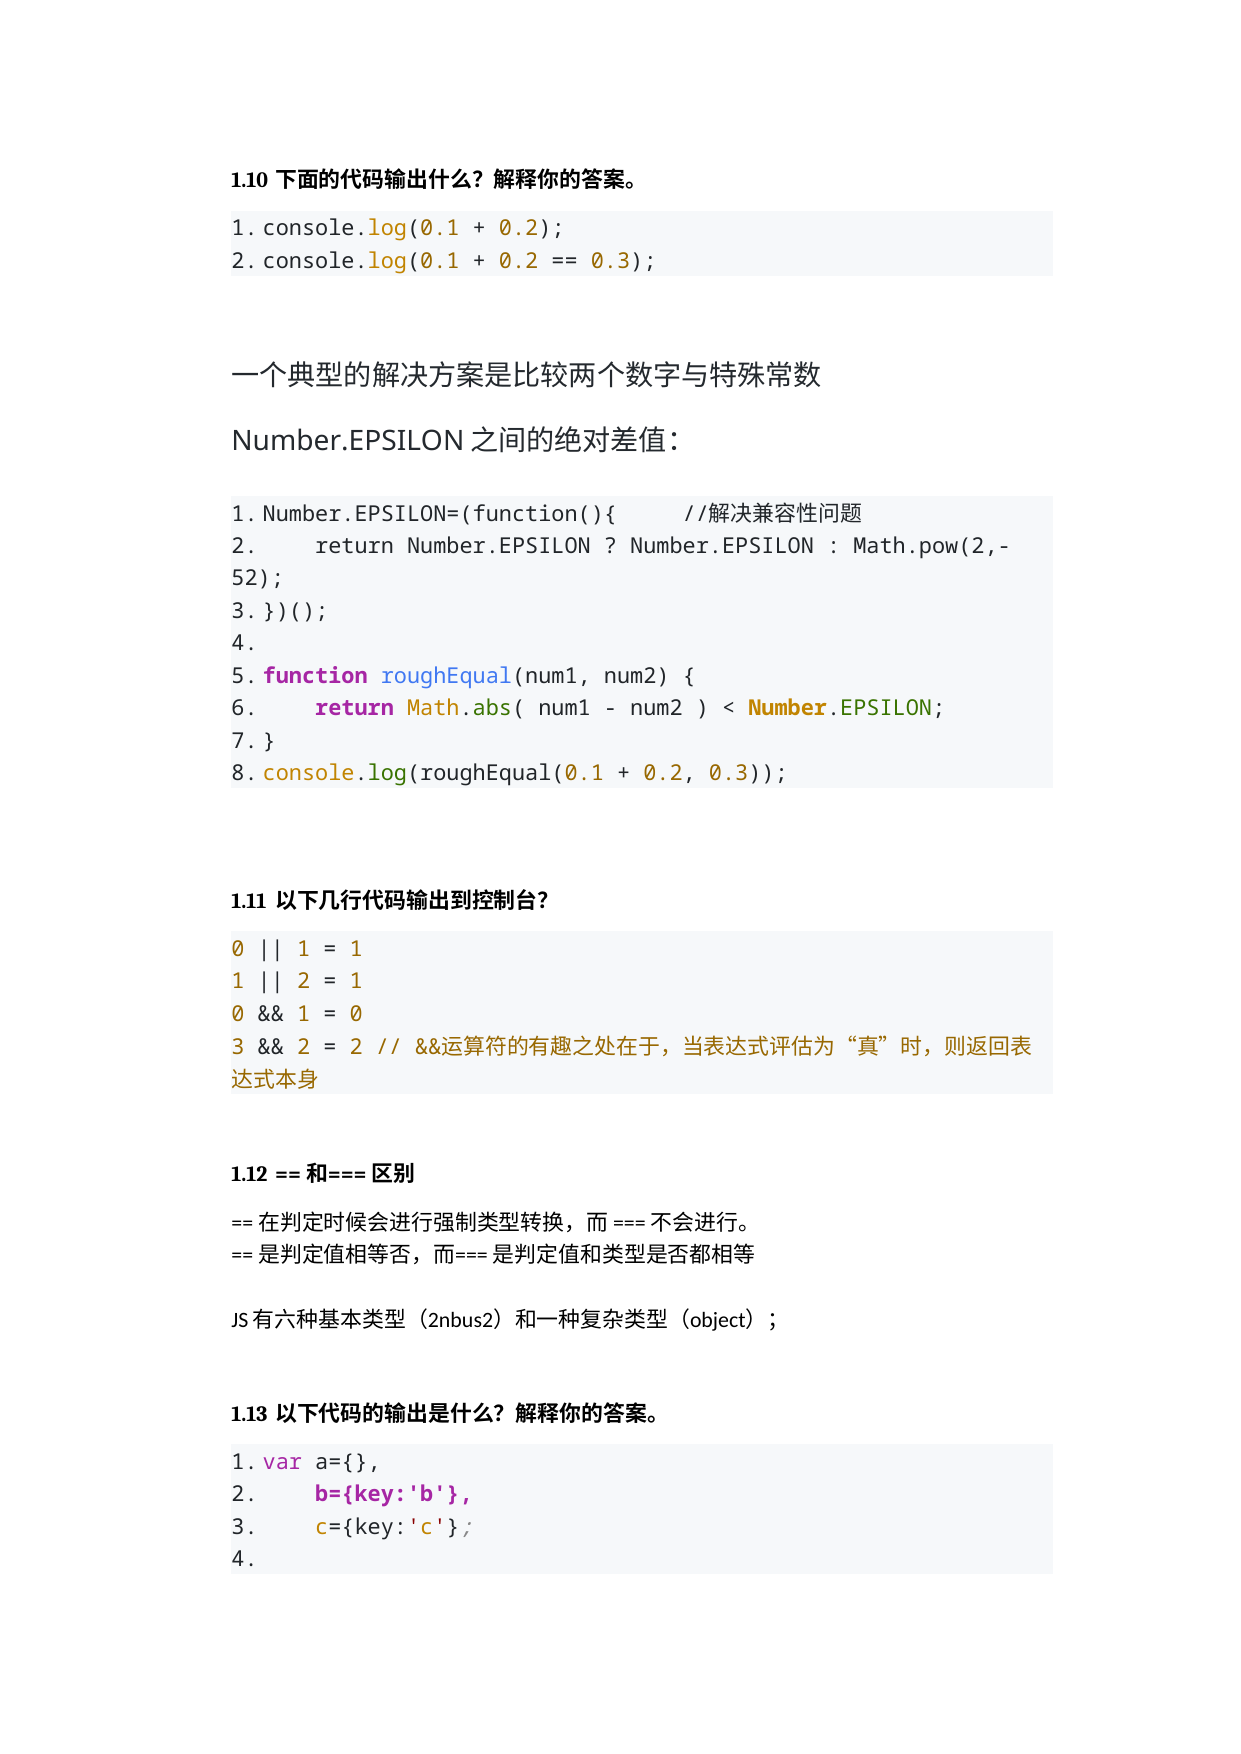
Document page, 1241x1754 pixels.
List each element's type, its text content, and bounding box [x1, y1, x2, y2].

list return Number.EPSILON ? Number.EPSILON : Math.pow(2,-52); [231, 528, 1053, 593]
list Number.EPSILON=(function(){ //解决兼容性问题 [231, 496, 1053, 528]
list b={key:'b'}, [231, 1477, 1053, 1509]
subtitle 以下几行代码输出到控制台？ [231, 882, 1053, 915]
text 0 || 1 = 1 [231, 931, 1053, 964]
list return Math.abs( num1 - num2 ) < Number.EPSILON; [231, 691, 1053, 723]
list c={key:'c'}; [231, 1509, 1053, 1542]
list var a={}, [231, 1444, 1053, 1477]
text 1 || 2 = 1 [231, 964, 1053, 996]
list })(); [231, 593, 1053, 626]
text JS有六种基本类型（2nbus2）和一种复杂类型（object）； [231, 1302, 1053, 1334]
text == 在判定时候会进行强制类型转换，而 === 不会进行。 [231, 1204, 1053, 1237]
subtitle 下面的代码输出什么？解释你的答案。 [231, 162, 1053, 194]
text 3 && 2 = 2 // &&运算符的有趣之处在于，当表达式评估为“真”时，则返回表达式本身 [231, 1029, 1053, 1094]
list console.log(roughEqual(0.1 + 0.2, 0.3)); [231, 756, 1053, 788]
list } [231, 723, 1053, 756]
text 一个典型的解决方案是比较两个数字与特殊常数Number.EPSILON之间的绝对差值： [231, 341, 1053, 471]
text 0 && 1 = 0 [231, 996, 1053, 1029]
list function roughEqual(num1, num2) { [231, 658, 1053, 691]
list console.log(0.1 + 0.2); [231, 211, 1053, 243]
subtitle == 和=== 区别 [231, 1155, 1053, 1188]
subtitle 以下代码的输出是什么？解释你的答案。 [231, 1396, 1053, 1428]
text == 是判定值相等否，而=== 是判定值和类型是否都相等 [231, 1237, 1053, 1269]
list console.log(0.1 + 0.2 == 0.3); [231, 243, 1053, 276]
